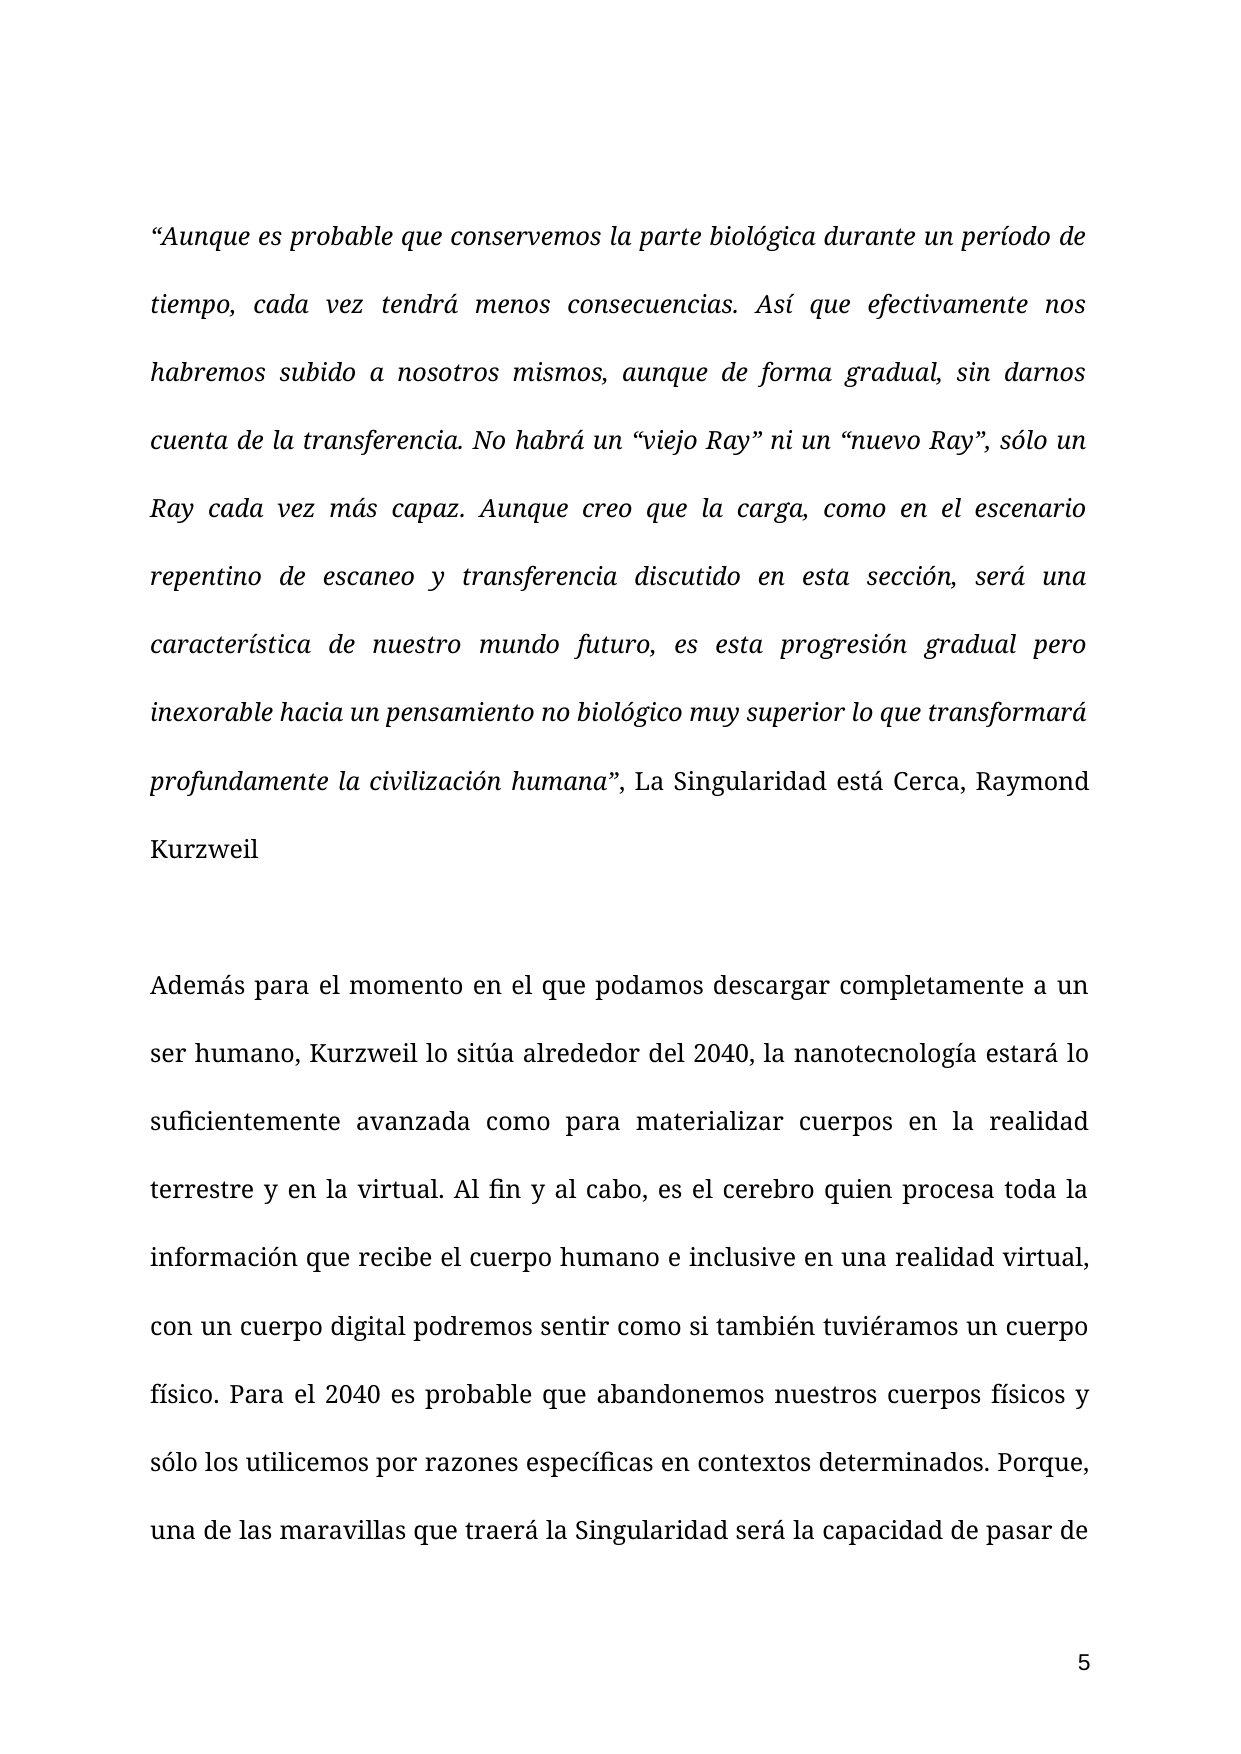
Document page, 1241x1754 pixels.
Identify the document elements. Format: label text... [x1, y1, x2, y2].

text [150, 967, 1090, 1547]
text “Aunque es probable que conservemos la parte biológica durante un período de tiempo, cada vez tendrá menos consecuencias. Así que efectivamente nos habremos subido a nosotros mismos, aunque de forma gradual, sin darnos cuenta de la transferencia. No habrá un “viejo Ray” ni un “nuevo Ray”, sólo un Ray cada vez más capaz. Aunque creo que la carga, como en el escenario repentino de escaneo y transferencia discutido en esta sección, será una característica de nuestro mundo futuro, es esta progresión gradual pero inexorable hacia un pensamiento no biológico muy superior lo que transformará profundamente la civilización humana”, La Singularidad está Cerca, Raymond Kurzweil [150, 218, 1090, 865]
